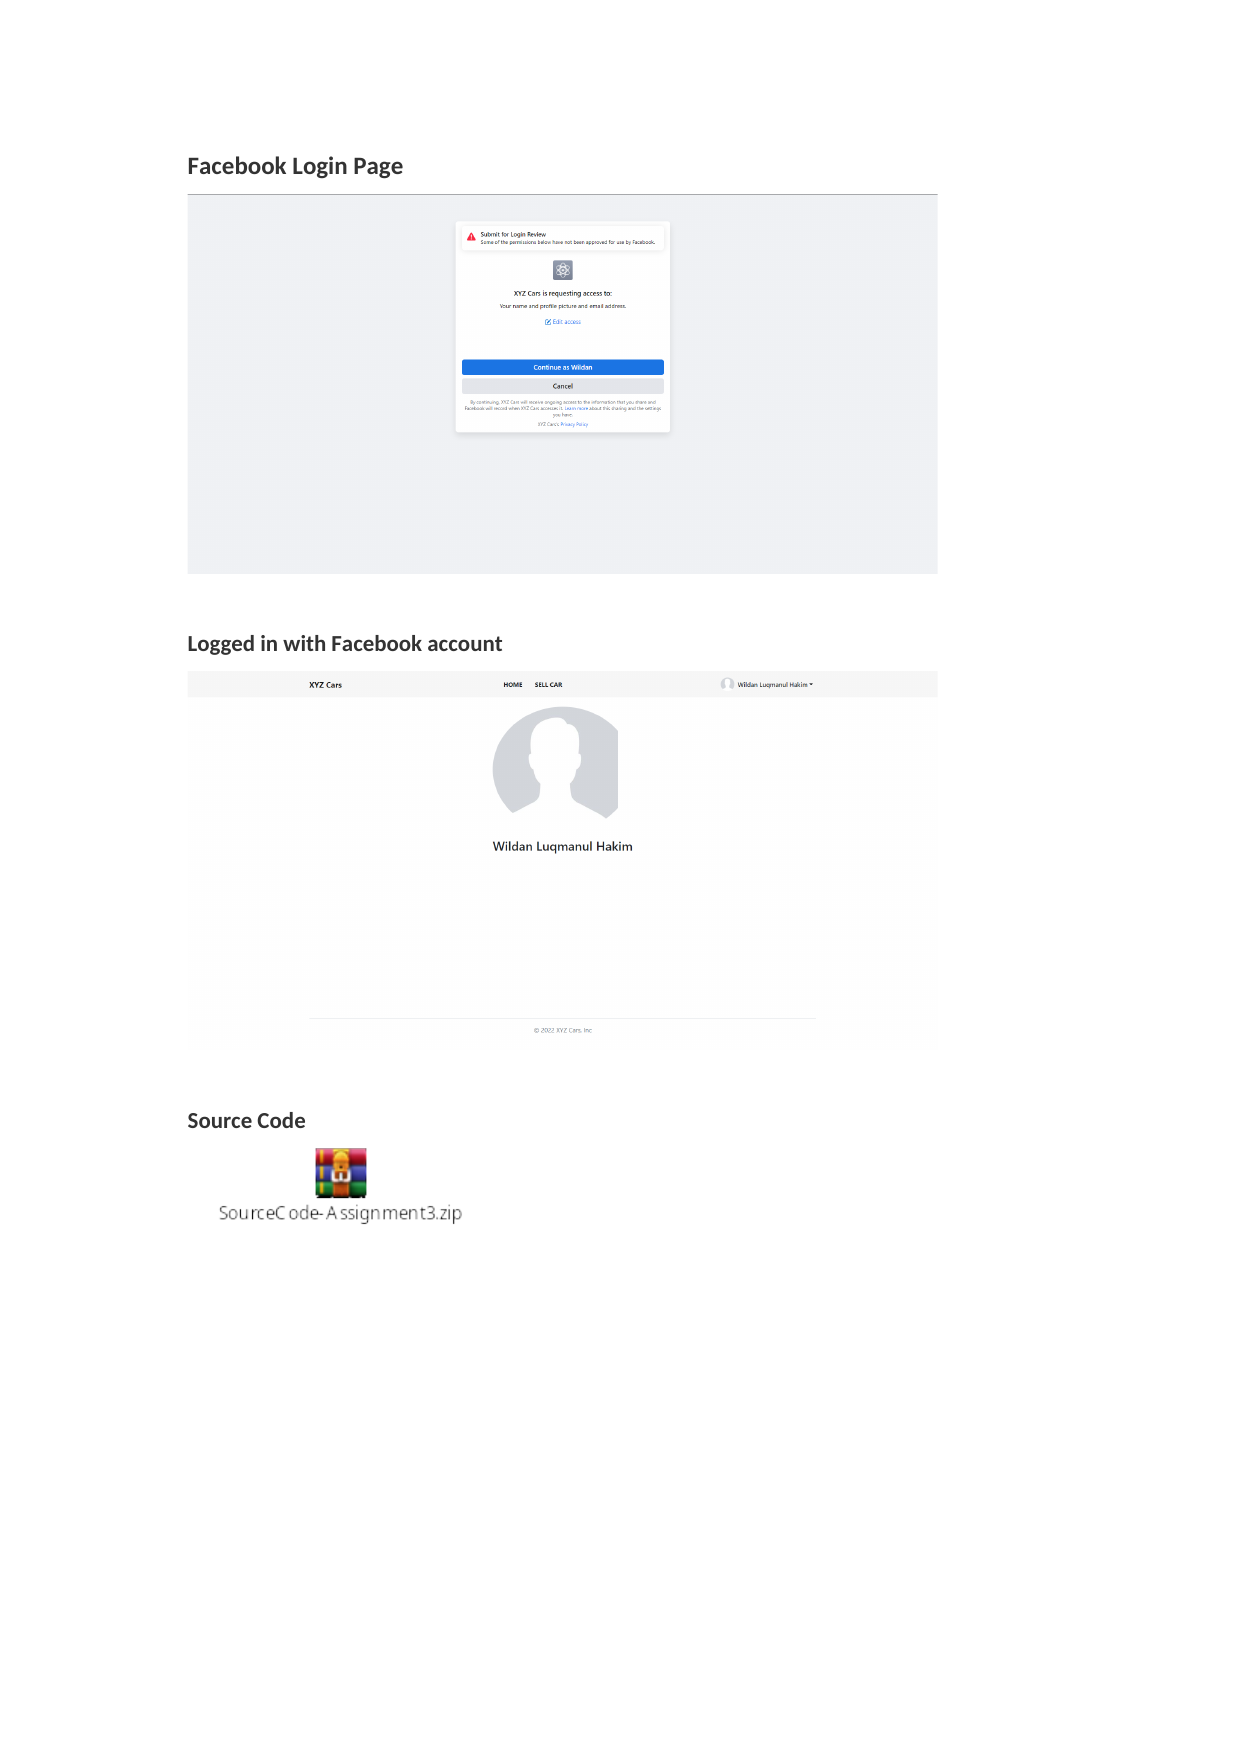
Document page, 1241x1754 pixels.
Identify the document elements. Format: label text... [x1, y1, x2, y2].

picture [187, 194, 938, 574]
list Source Code [187, 1106, 1128, 1274]
picture [187, 671, 938, 1050]
